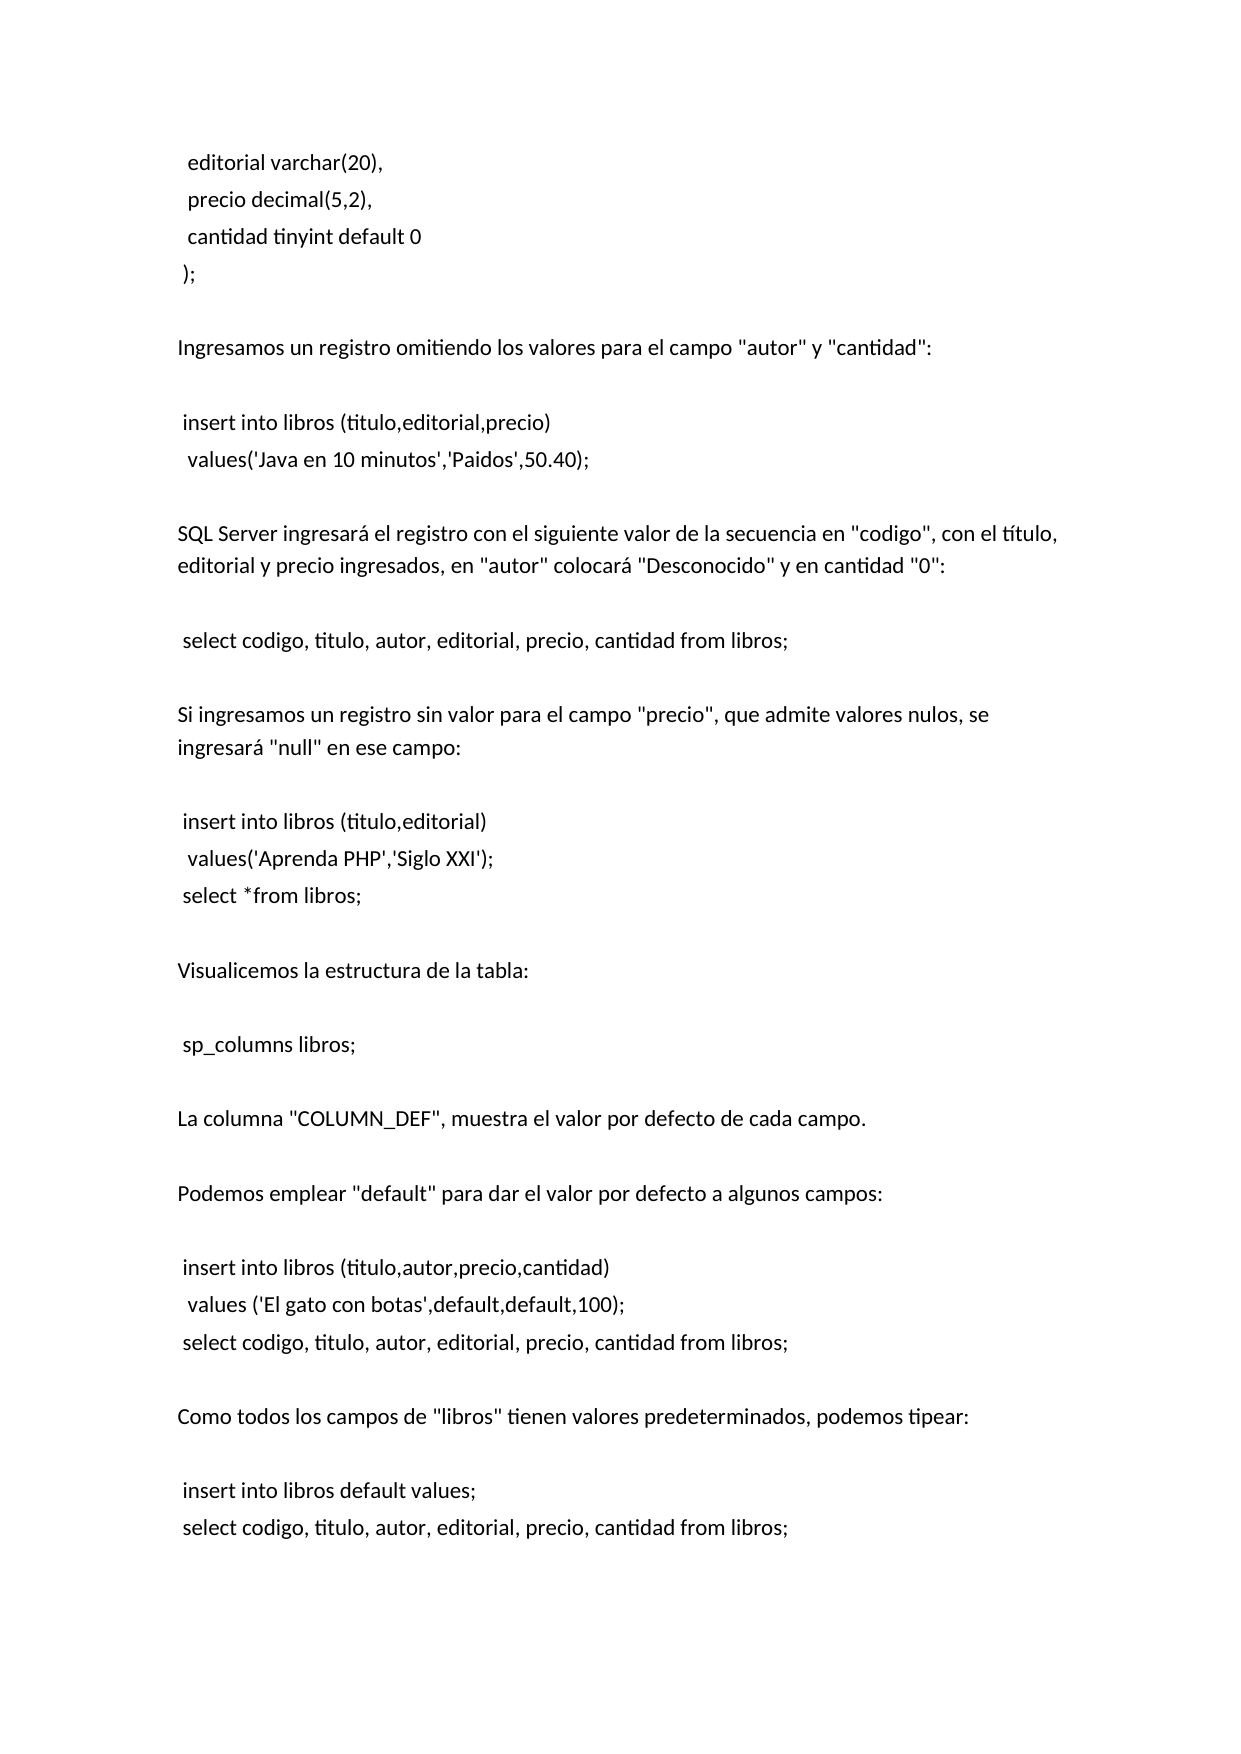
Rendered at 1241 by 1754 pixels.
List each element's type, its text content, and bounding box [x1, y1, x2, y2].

text Si ingresamos un registro sin valor para el campo "precio", que admite valores nulos, se ingresará "null" en ese campo: [177, 700, 1063, 761]
text insert into libros (titulo,editorial,precio) [177, 408, 1063, 436]
text precio decimal(5,2), [177, 185, 1063, 213]
text cantidad tinyint default 0 [177, 222, 1063, 250]
text select codigo, titulo, autor, editorial, precio, cantidad from libros; [177, 1513, 1063, 1542]
text values ('El gato con botas',default,default,100); [177, 1290, 1063, 1318]
text ); [177, 259, 1063, 287]
text Ingresamos un registro omitiendo los valores para el campo "autor" y "cantidad": [177, 333, 1063, 362]
text select codigo, titulo, autor, editorial, precio, cantidad from libros; [177, 626, 1063, 654]
text Visualicemos la estructura de la tabla: [177, 956, 1063, 984]
text values('Aprenda PHP','Siglo XXI'); [177, 844, 1063, 872]
text La columna "COLUMN_DEF", muestra el valor por defecto de cada campo. [177, 1104, 1063, 1132]
text sp_columns libros; [177, 1030, 1063, 1058]
text insert into libros (titulo,autor,precio,cantidad) [177, 1253, 1063, 1281]
text Podemos emplear "default" para dar el valor por defecto a algunos campos: [177, 1179, 1063, 1207]
text select *from libros; [177, 881, 1063, 909]
text insert into libros default values; [177, 1476, 1063, 1504]
text editorial varchar(20), [177, 148, 1063, 176]
text select codigo, titulo, autor, editorial, precio, cantidad from libros; [177, 1328, 1063, 1356]
text insert into libros (titulo,editorial) [177, 807, 1063, 835]
text SQL Server ingresará el registro con el siguiente valor de la secuencia en "codigo", con el título, editorial y precio ingresados, en "autor" colocará "Desconocido" y en cantidad "0": [177, 519, 1063, 580]
text values('Java en 10 minutos','Paidos',50.40); [177, 445, 1063, 473]
text Como todos los campos de "libros" tienen valores predeterminados, podemos tipear: [177, 1402, 1063, 1430]
